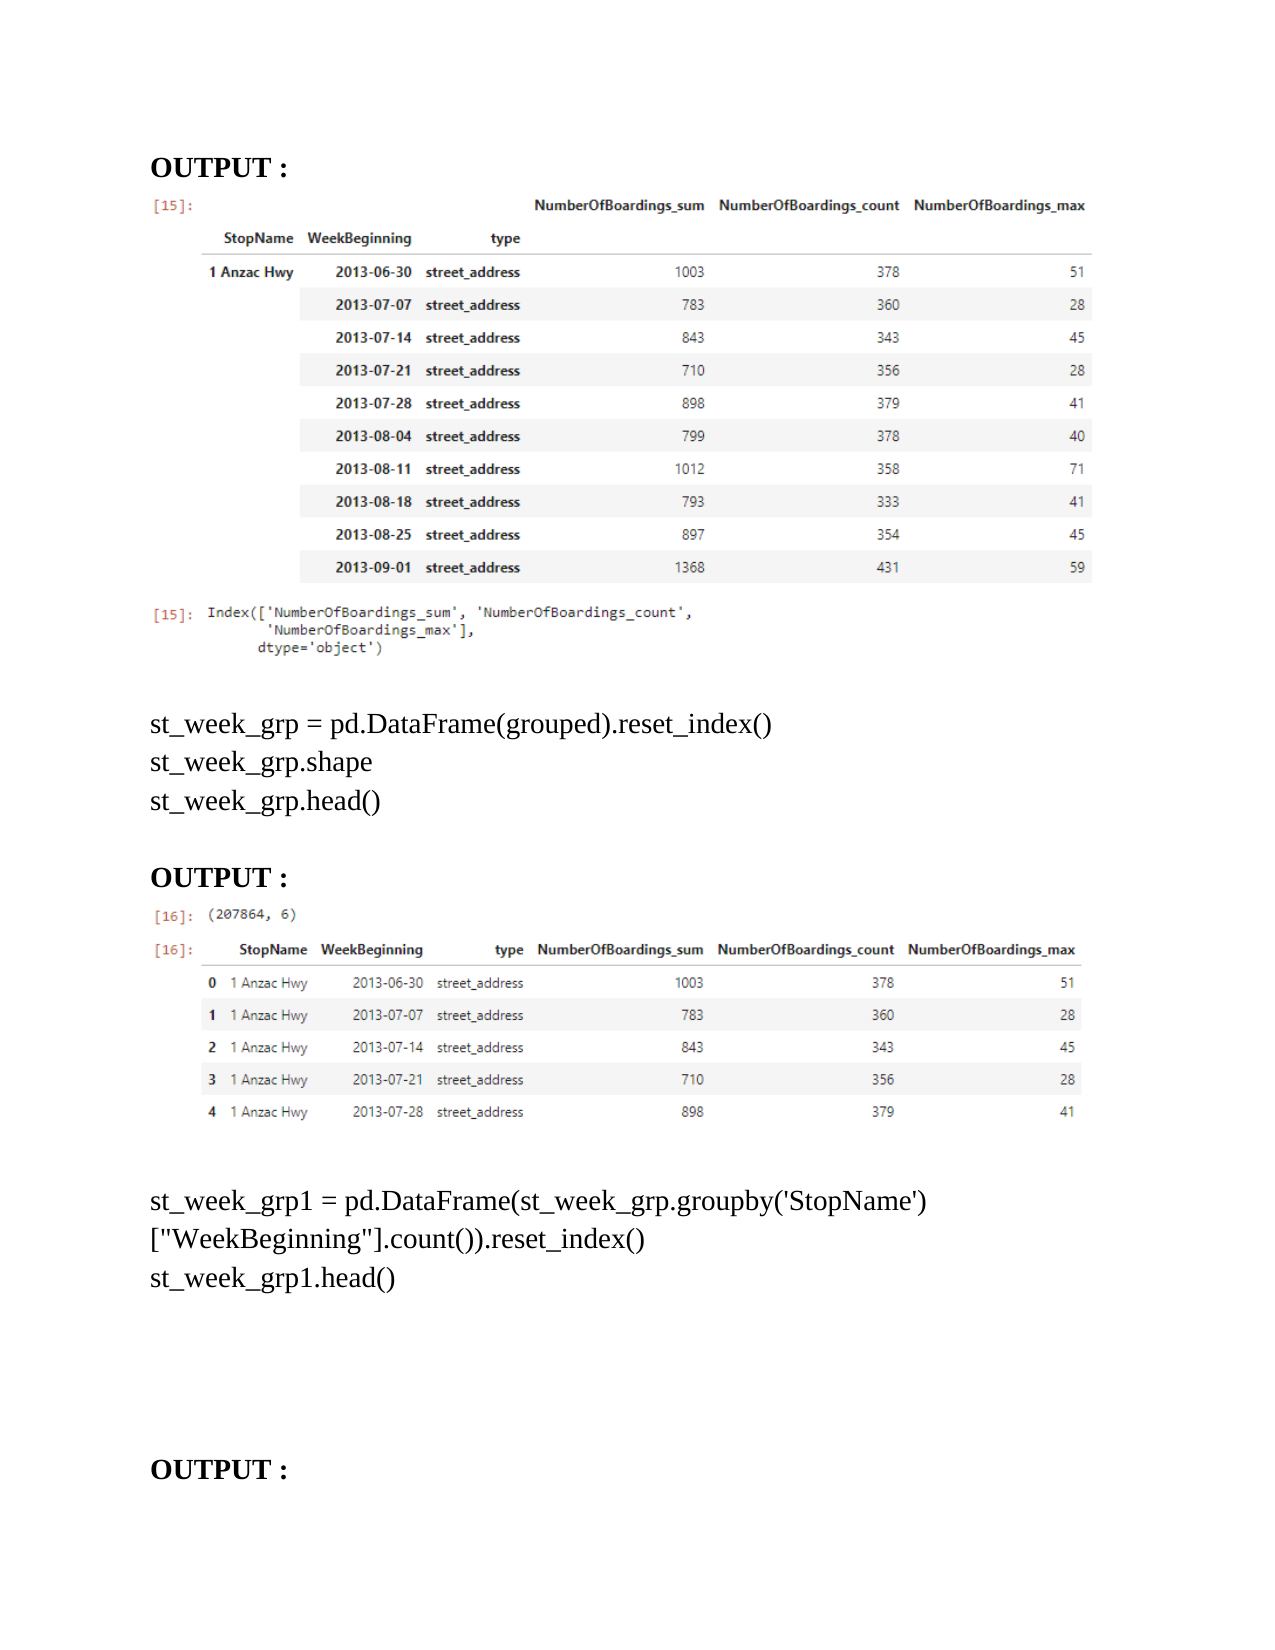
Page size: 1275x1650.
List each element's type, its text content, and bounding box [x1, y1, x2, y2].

text st_week_grp = pd.DataFrame(grouped).reset_index() [150, 706, 1125, 739]
text st_week_grp1.head() [150, 1260, 1125, 1293]
text OUTPUT : [150, 860, 1125, 894]
text st_week_grp1 = pd.DataFrame(st_week_grp.groupby('StopName')["WeekBeginning"].count()).reset_index() [150, 1183, 1125, 1255]
picture [150, 898, 1125, 1141]
picture [150, 188, 1125, 664]
text OUTPUT : [150, 150, 1125, 183]
text st_week_grp.head() [150, 783, 1125, 817]
text OUTPUT : [150, 1452, 1125, 1486]
text st_week_grp.shape [150, 744, 1125, 778]
